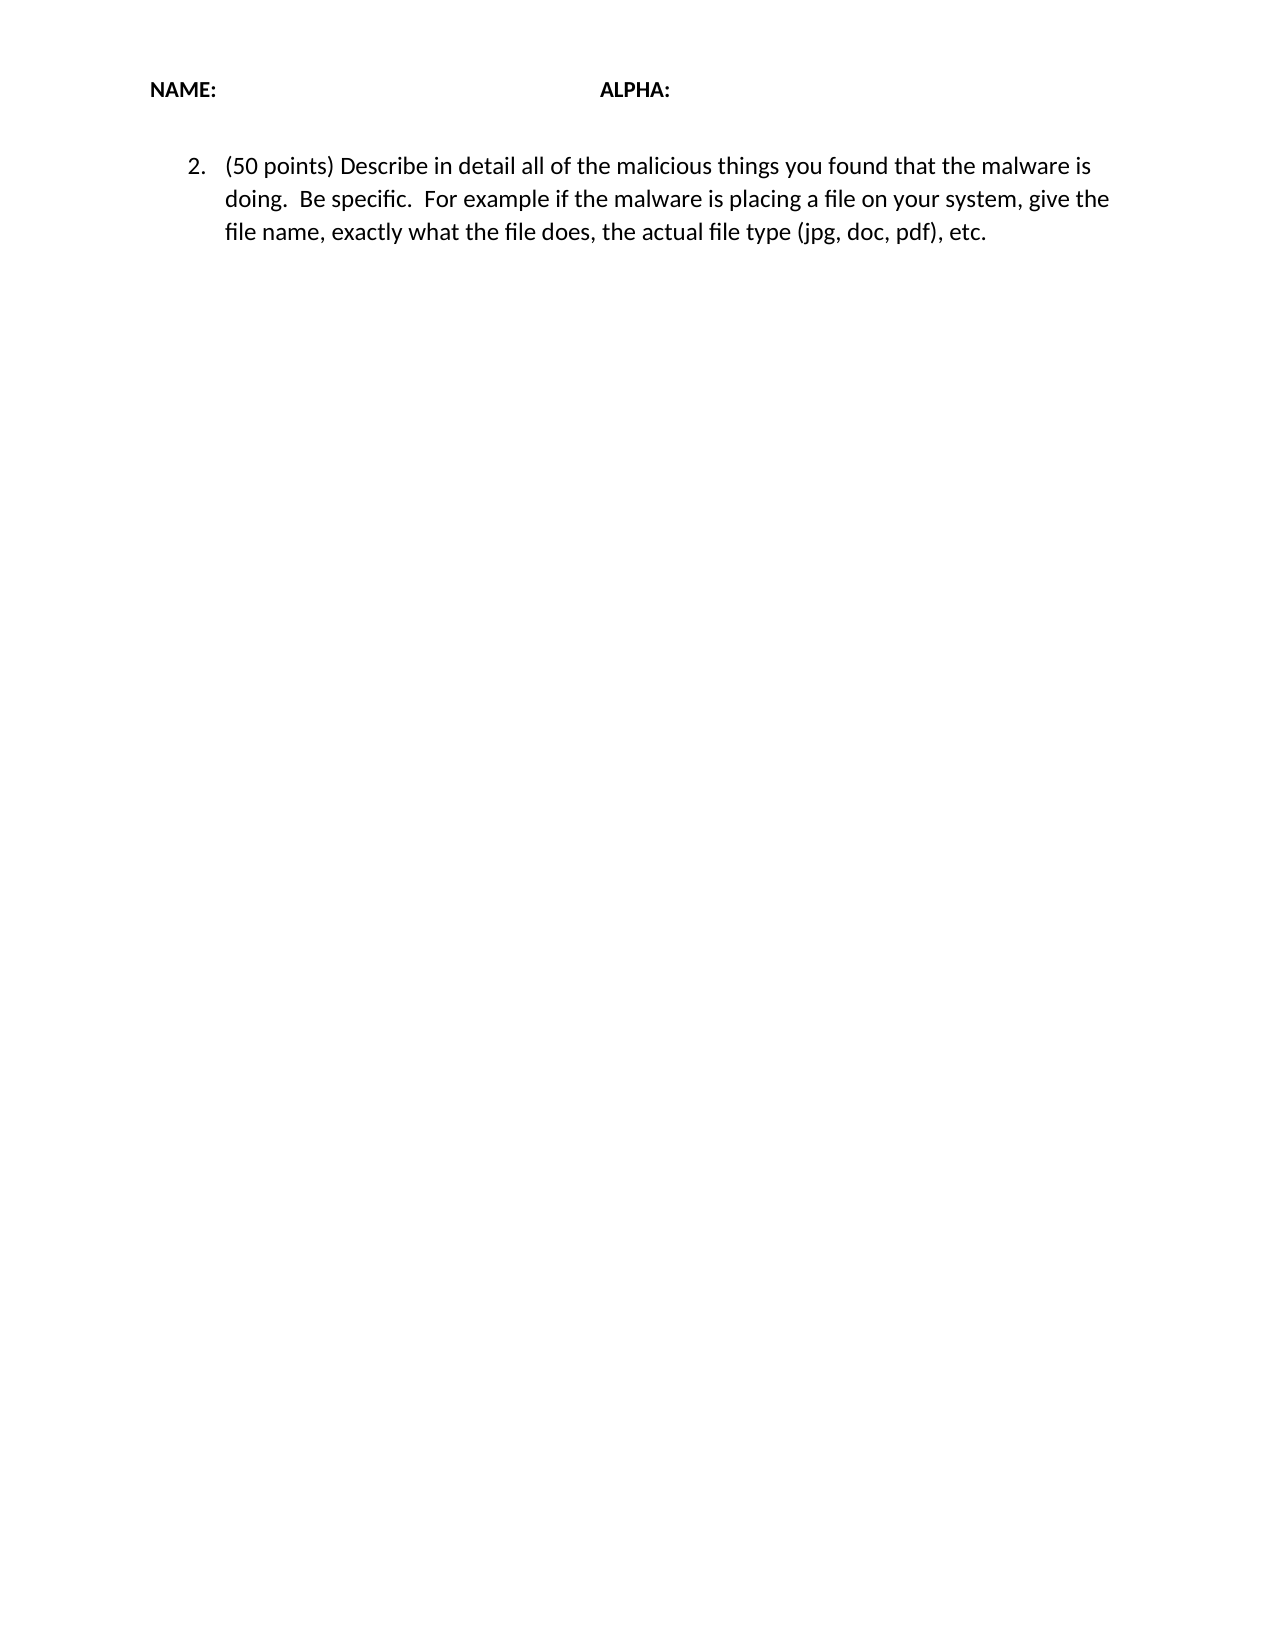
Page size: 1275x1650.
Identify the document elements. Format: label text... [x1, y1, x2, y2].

list (50 points) Describe in detail all of the malicious things you found that the malware is doing. Be specific. For example if the malware is placing a file on your system, give the file name, exactly what the file does, the actual file type (jpg, doc, pdf), etc. [187, 150, 1125, 246]
